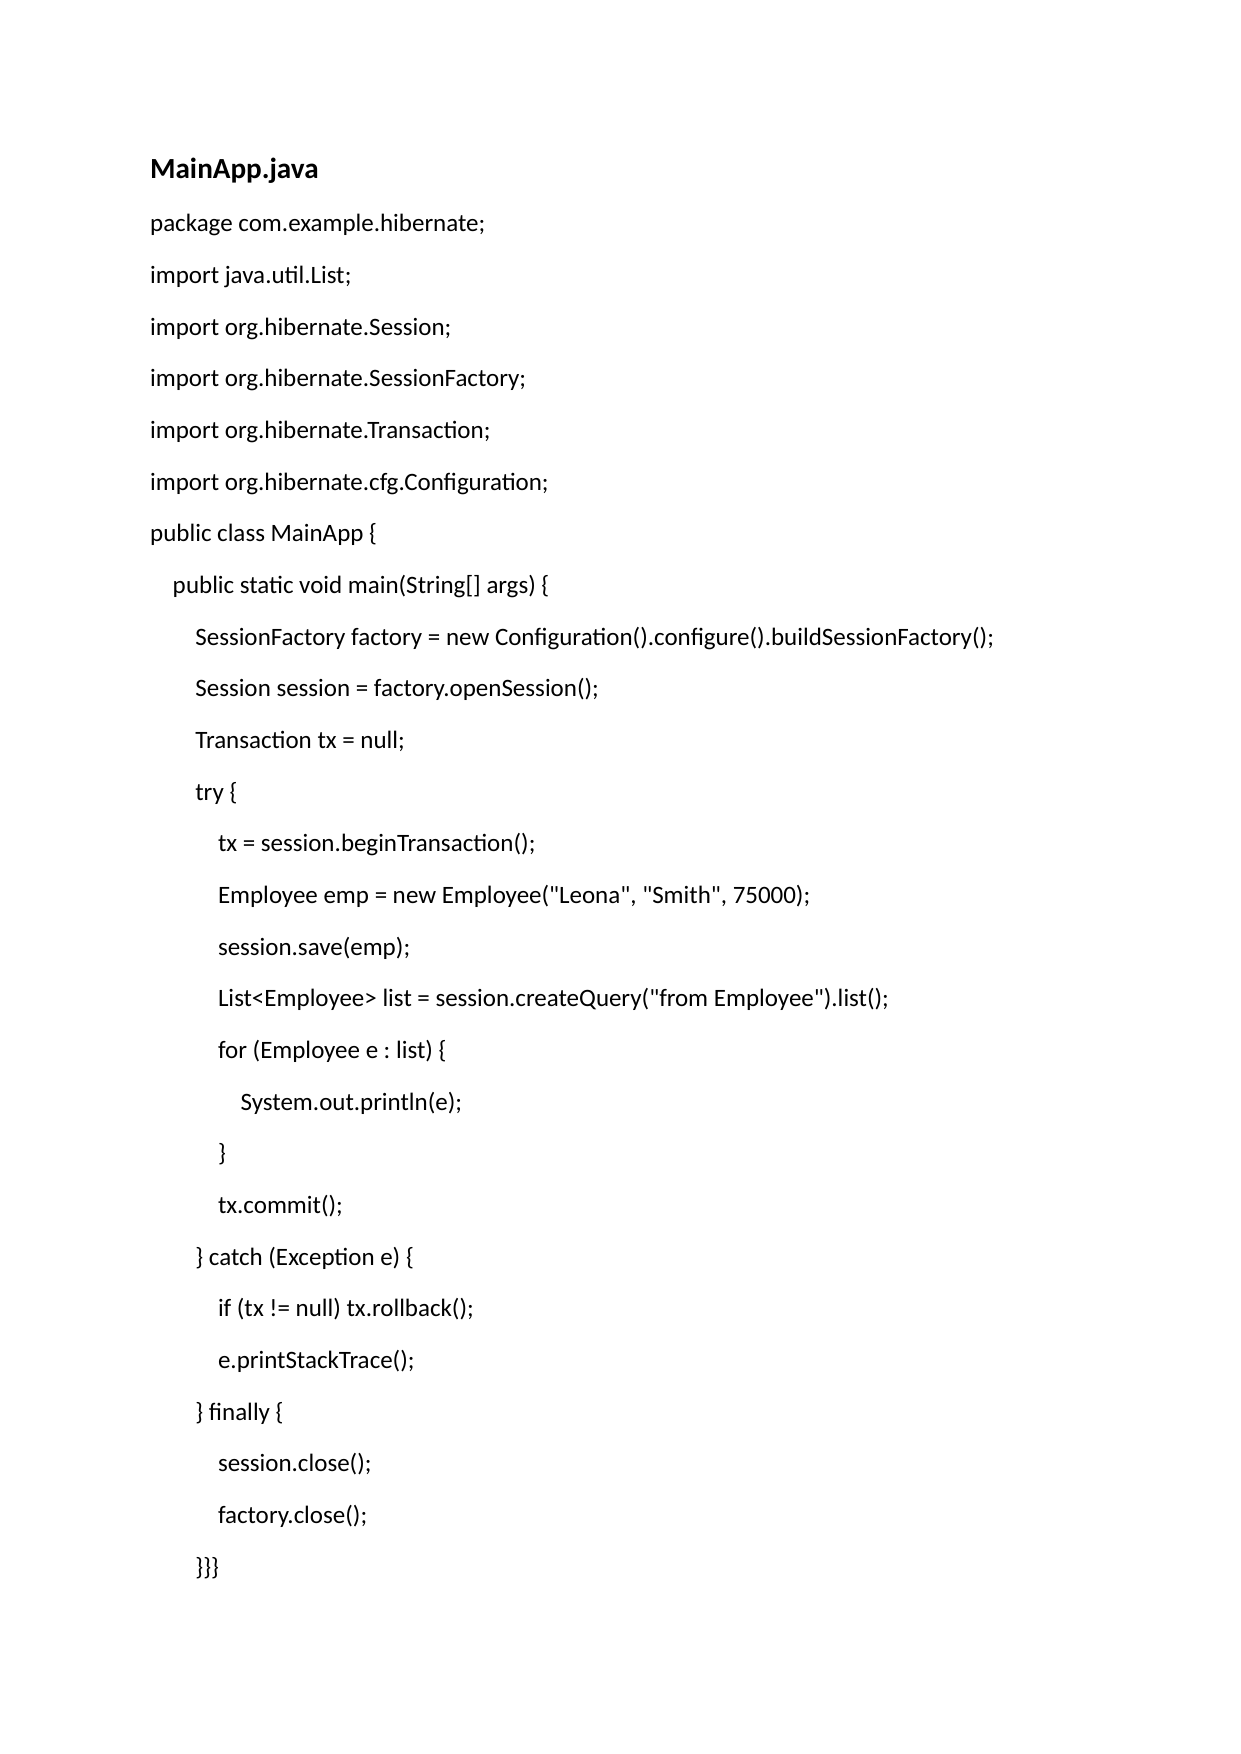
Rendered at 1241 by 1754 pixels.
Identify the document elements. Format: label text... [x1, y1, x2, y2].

text System.out.println(e); [150, 1086, 1090, 1116]
text public class MainApp { [150, 518, 1090, 548]
text e.printStackTrace(); [150, 1344, 1090, 1375]
text Transaction tx = null; [150, 724, 1090, 755]
text }}} [150, 1551, 1090, 1581]
text import org.hibernate.Transaction; [150, 414, 1090, 445]
text try { [150, 776, 1090, 806]
text } finally { [150, 1396, 1090, 1426]
text MainApp.java [150, 150, 1090, 186]
text if (tx != null) tx.rollback(); [150, 1293, 1090, 1323]
text tx.commit(); [150, 1189, 1090, 1220]
text for (Employee e : list) { [150, 1034, 1090, 1065]
text List<Employee> list = session.createQuery("from Employee").list(); [150, 983, 1090, 1013]
text session.save(emp); [150, 931, 1090, 961]
text Session session = factory.openSession(); [150, 673, 1090, 703]
text Employee emp = new Employee("Leona", "Smith", 75000); [150, 879, 1090, 910]
text public static void main(String[] args) { [150, 569, 1090, 600]
text } [150, 1138, 1090, 1168]
text package com.example.hibernate; [150, 208, 1090, 238]
text SessionFactory factory = new Configuration().configure().buildSessionFactory(); [150, 621, 1090, 651]
text import org.hibernate.SessionFactory; [150, 363, 1090, 393]
text import java.util.List; [150, 259, 1090, 290]
text tx = session.beginTransaction(); [150, 828, 1090, 858]
text session.close(); [150, 1448, 1090, 1478]
text import org.hibernate.cfg.Configuration; [150, 466, 1090, 496]
text } catch (Exception e) { [150, 1241, 1090, 1271]
text factory.close(); [150, 1499, 1090, 1530]
text import org.hibernate.Session; [150, 311, 1090, 341]
